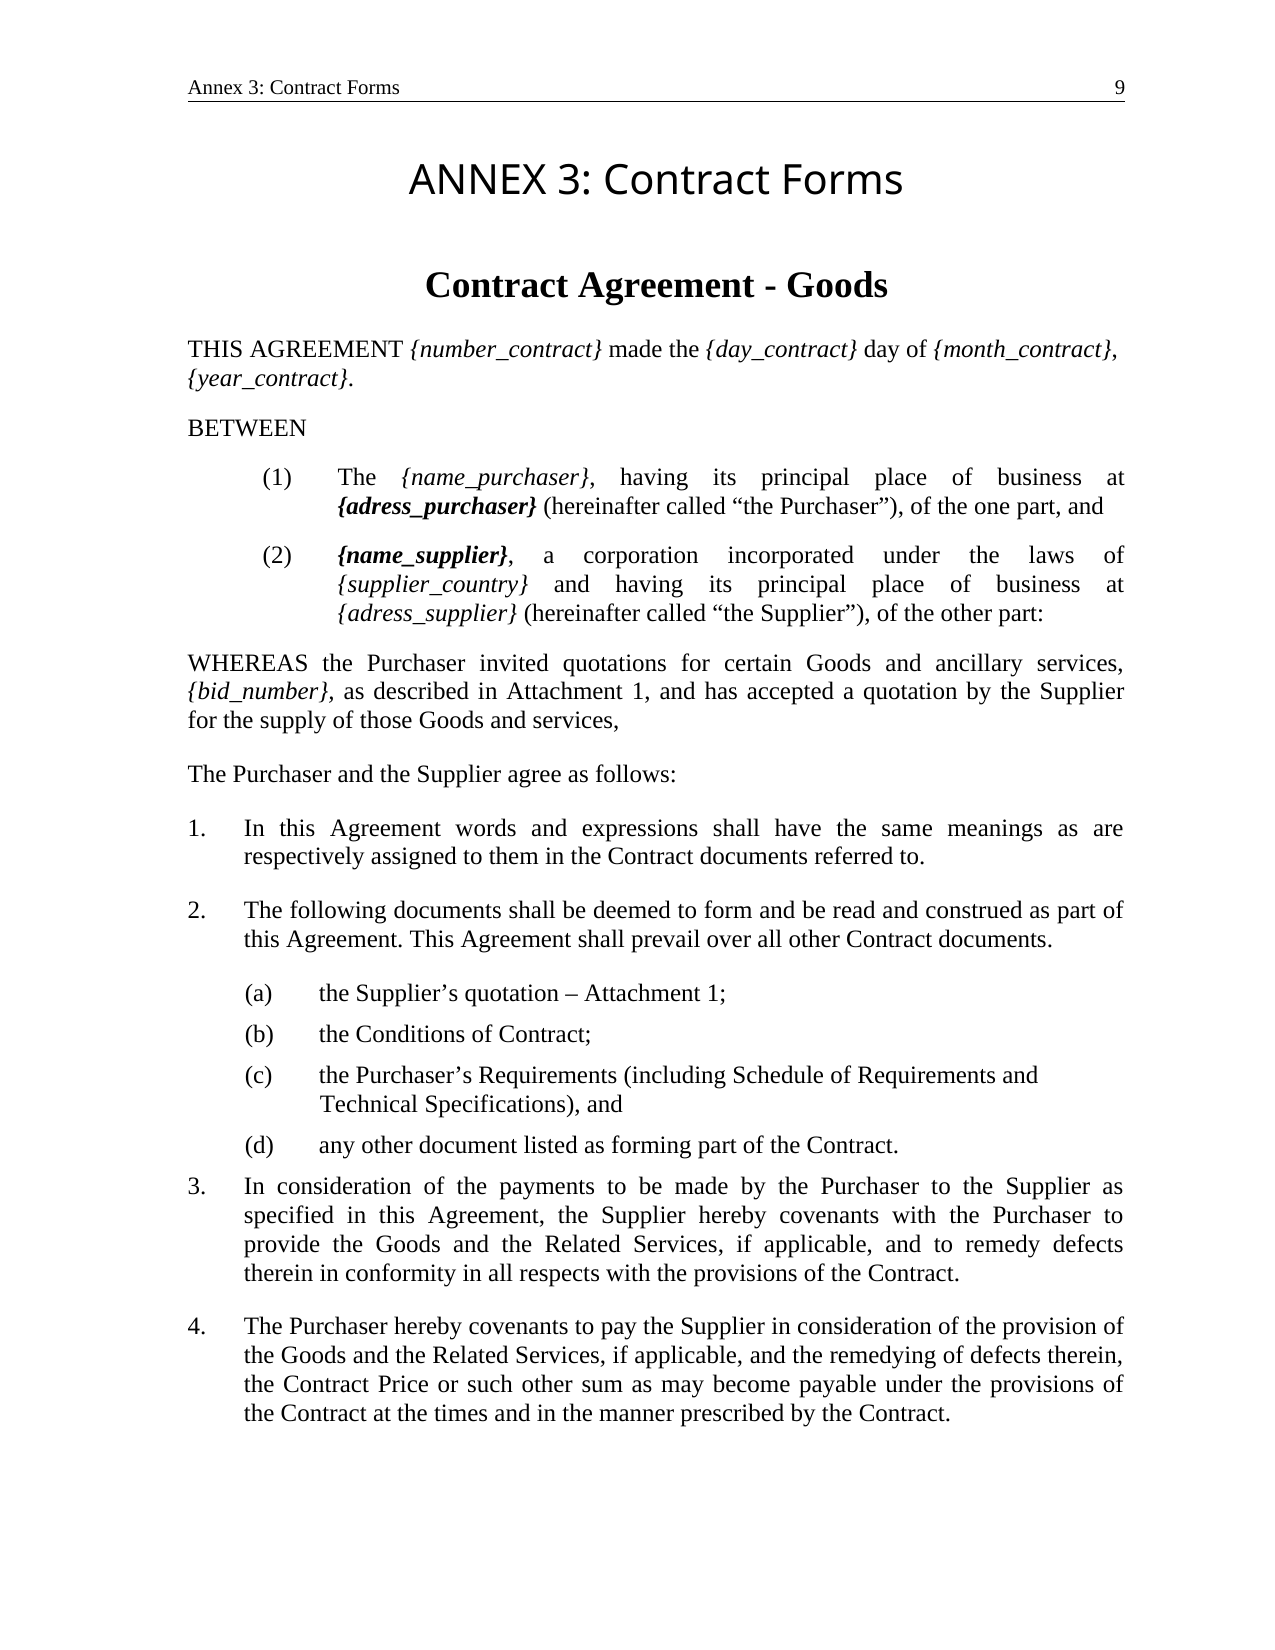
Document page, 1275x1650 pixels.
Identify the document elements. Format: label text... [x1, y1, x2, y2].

text THIS AGREEMENT {number_contract} made the {day_contract} day of {month_contract}, {year_contract}. [187, 334, 1125, 392]
list any other document listed as forming part of the Contract. [244, 1130, 1125, 1159]
list the Conditions of Contract; [244, 1019, 1125, 1048]
text 4. The Purchaser hereby covenants to pay the Supplier in consideration of the provision of the Goods and the Related Services, if applicable, and the remedying of defects therein, the Contract Price or such other sum as may become payable under the provisions of the Contract at the times and in the manner prescribed by the Contract. [187, 1311, 1125, 1426]
subtitle ANNEX 3: Contract Forms [187, 150, 1125, 207]
text BETWEEN [187, 413, 1125, 441]
text Contract Agreement - Goods [187, 262, 1125, 306]
text 2. The following documents shall be deemed to form and be read and construed as part of this Agreement. This Agreement shall prevail over all other Contract documents. [187, 895, 1125, 953]
list the Purchaser’s Requirements (including Schedule of Requirements and Technical Specifications), and [244, 1060, 1125, 1118]
list the Supplier’s quotation – Attachment 1; [244, 978, 1125, 1006]
text WHEREAS the Purchaser invited quotations for certain Goods and ancillary services, {bid_number}, as described in Attachment 1, and has accepted a quotation by the Supplier for the supply of those Goods and services, [187, 648, 1125, 734]
text 3. In consideration of the payments to be made by the Purchaser to the Supplier as specified in this Agreement, the Supplier hereby covenants with the Purchaser to provide the Goods and the Related Services, if applicable, and to remedy defects therein in conformity in all respects with the provisions of the Contract. [187, 1171, 1125, 1286]
text (2) {name_supplier}, a corporation incorporated under the laws of {supplier_country} and having its principal place of business at {adress_supplier} (hereinafter called “the Supplier”), of the other part: [262, 541, 1125, 627]
text (1) The {name_purchaser}, having its principal place of business at {adress_purchaser} (hereinafter called “the Purchaser”), of the one part, and [262, 462, 1125, 520]
text 1. In this Agreement words and expressions shall have the same meanings as are respectively assigned to them in the Contract documents referred to. [187, 813, 1125, 870]
text The Purchaser and the Supplier agree as follows: [187, 759, 1125, 788]
